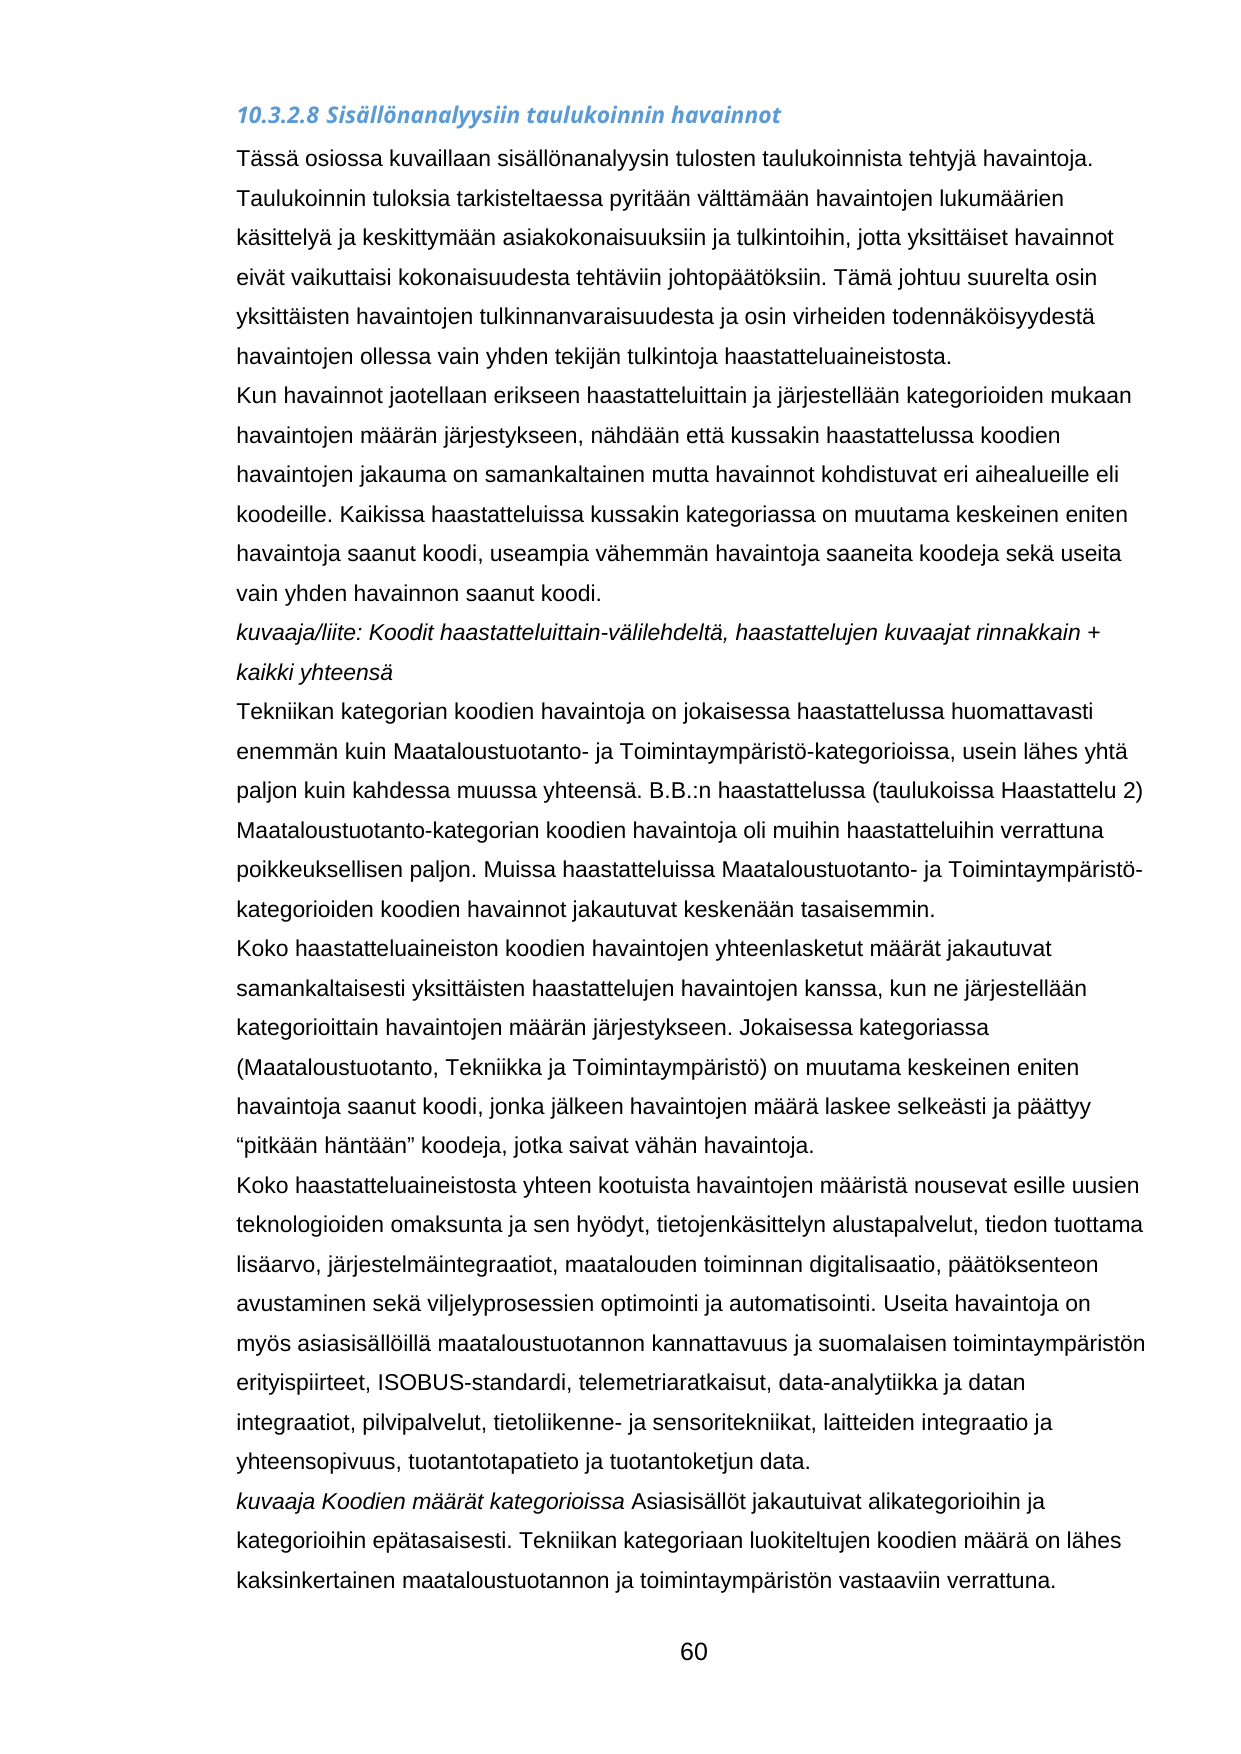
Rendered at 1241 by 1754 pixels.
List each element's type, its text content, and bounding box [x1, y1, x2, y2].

text Kun havainnot jaotellaan erikseen haastatteluittain ja järjestellään kategorioiden mukaan havaintojen määrän järjestykseen, nähdään että kussakin haastattelussa koodien havaintojen jakauma on samankaltainen mutta havainnot kohdistuvat eri aihealueille eli koodeille. Kaikissa haastatteluissa kussakin kategoriassa on muutama keskeinen eniten havaintoja saanut koodi, useampia vähemmän havaintoja saaneita koodeja sekä useita vain yhden havainnon saanut koodi. [236, 382, 1152, 606]
text Tässä osiossa kuvaillaan sisällönanalyysin tulosten taulukoinnista tehtyjä havaintoja. Taulukoinnin tuloksia tarkisteltaessa pyritään välttämään havaintojen lukumäärien käsittelyä ja keskittymään asiakokonaisuuksiin ja tulkintoihin, jotta yksittäiset havainnot eivät vaikuttaisi kokonaisuudesta tehtäviin johtopäätöksiin. Tämä johtuu suurelta osin yksittäisten havaintojen tulkinnanvaraisuudesta ja osin virheiden todennäköisyydestä havaintojen ollessa vain yhden tekijän tulkintoja haastatteluaineistosta. [236, 145, 1152, 369]
subtitle Sisällönanalyysiin taulukoinnin havainnot [236, 98, 1152, 130]
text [236, 1488, 1152, 1593]
text Koko haastatteluaineiston koodien havaintojen yhteenlasketut määrät jakautuvat samankaltaisesti yksittäisten haastattelujen havaintojen kanssa, kun ne järjestellään kategorioittain havaintojen määrän järjestykseen. Jokaisessa kategoriassa (Maataloustuotanto, Tekniikka ja Toimintaympäristö) on muutama keskeinen eniten havaintoja saanut koodi, jonka jälkeen havaintojen määrä laskee selkeästi ja päättyy “pitkään häntään” koodeja, jotka saivat vähän havaintoja. [236, 935, 1152, 1159]
text kuvaaja/liite: Koodit haastatteluittain-välilehdeltä, haastattelujen kuvaajat rinnakkain + kaikki yhteensä [236, 619, 1152, 685]
text Tekniikan kategorian koodien havaintoja on jokaisessa haastattelussa huomattavasti enemmän kuin Maataloustuotanto- ja Toimintaympäristö-kategorioissa, usein lähes yhtä paljon kuin kahdessa muussa yhteensä. B.B.:n haastattelussa (taulukoissa Haastattelu 2) Maataloustuotanto-kategorian koodien havaintoja oli muihin haastatteluihin verrattuna poikkeuksellisen paljon. Muissa haastatteluissa Maataloustuotanto- ja Toimintaympäristö-kategorioiden koodien havainnot jakautuvat keskenään tasaisemmin. [236, 698, 1152, 922]
text Koko haastatteluaineistosta yhteen kootuista havaintojen määristä nousevat esille uusien teknologioiden omaksunta ja sen hyödyt, tietojenkäsittelyn alustapalvelut, tiedon tuottama lisäarvo, järjestelmäintegraatiot, maatalouden toiminnan digitalisaatio, päätöksenteon avustaminen sekä viljelyprosessien optimointi ja automatisointi. Useita havaintoja on myös asiasisällöillä maataloustuotannon kannattavuus ja suomalaisen toimintaympäristön erityispiirteet, ISOBUS-standardi, telemetriaratkaisut, data-analytiikka ja datan integraatiot, pilvipalvelut, tietoliikenne- ja sensoritekniikat, laitteiden integraatio ja yhteensopivuus, tuotantotapatieto ja tuotantoketjun data. [236, 1172, 1152, 1474]
